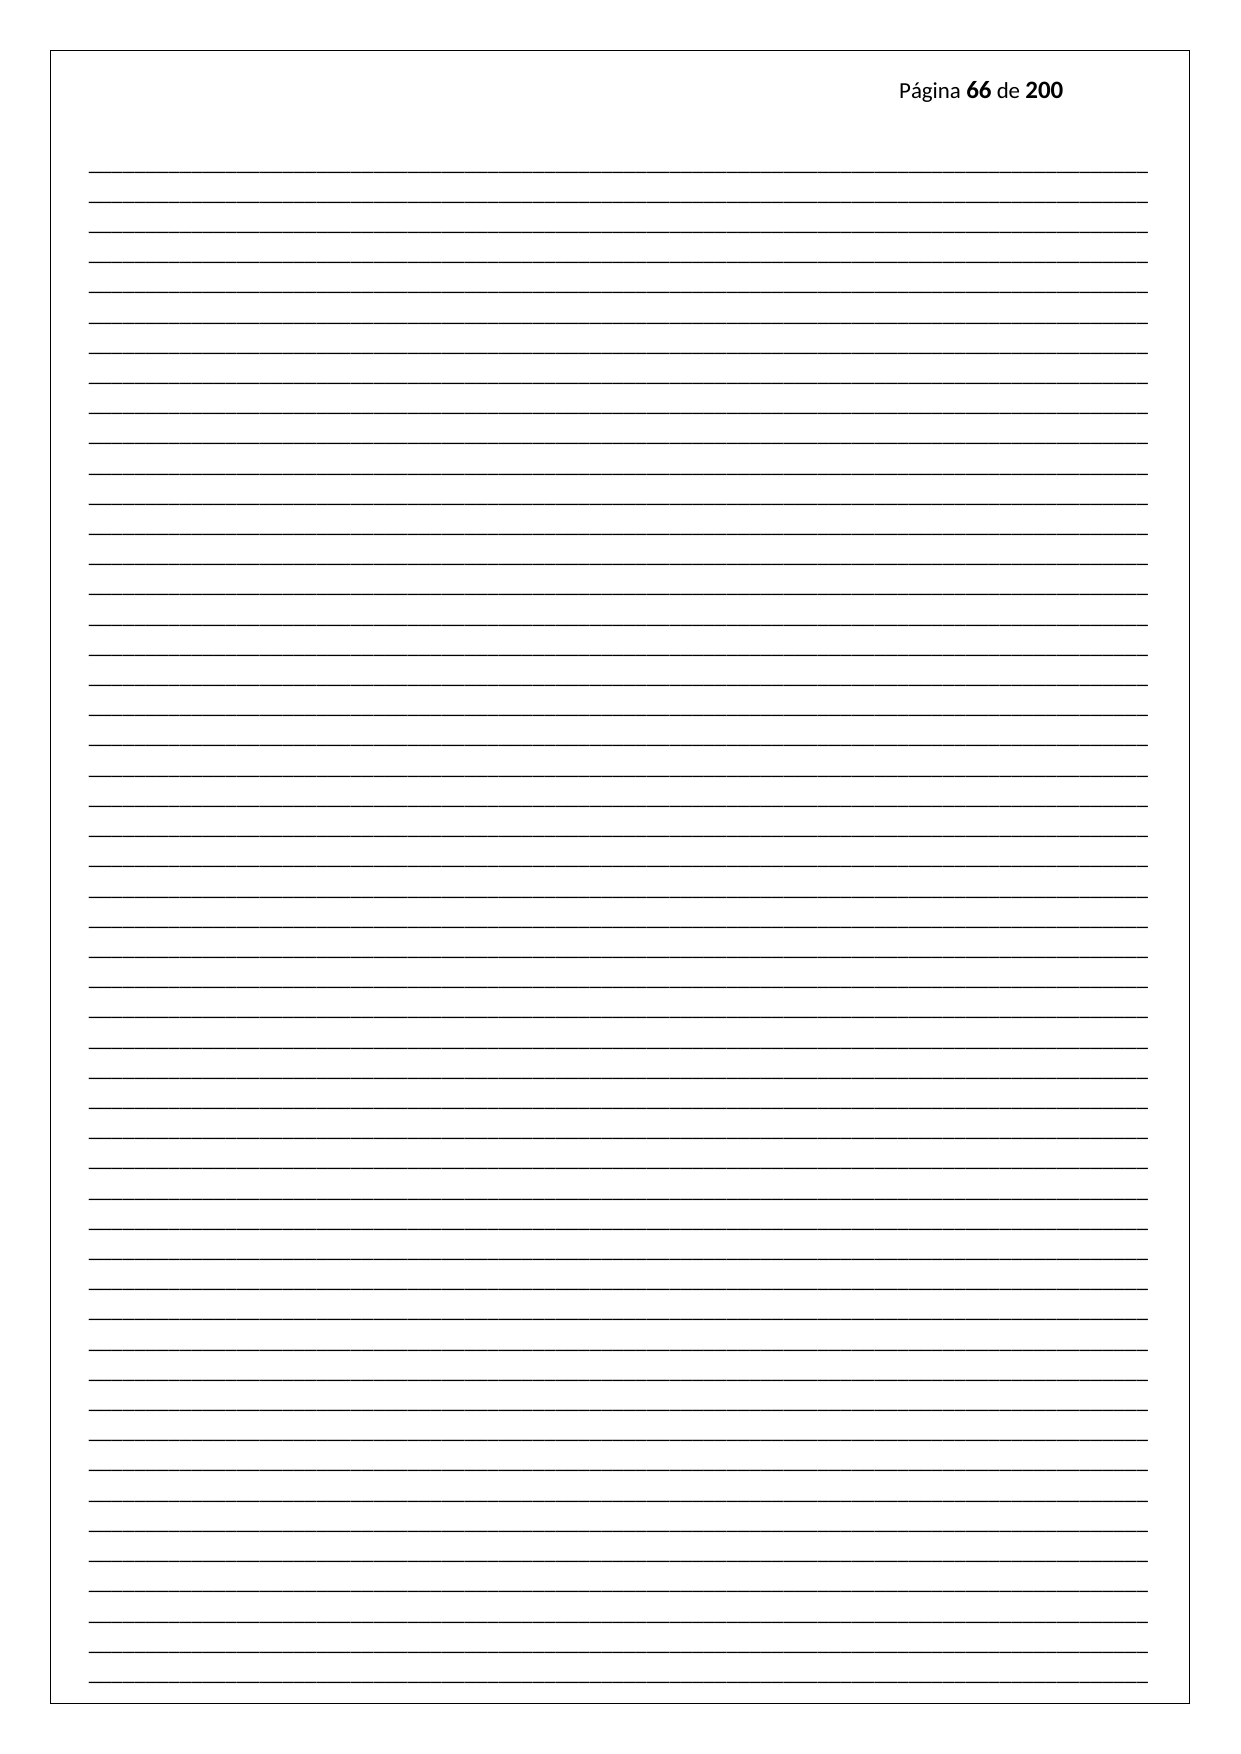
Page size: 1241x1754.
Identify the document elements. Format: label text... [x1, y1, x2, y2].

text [88, 148, 1152, 206]
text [88, 1356, 1152, 1686]
text ________________________________________________________________________________________________________________________________________________________________________________________________________________________________________________________________________________________________________________________________________________________________________________________________________________________________________________________________________________________________________________________________________________________________________________________________________________________________________________________________________________________________________________________________________________________________________________________________________________________________________________________________________________________________________________________________________________________________________________________________________________________________________________________________________________________________________________________________________________________________________________________________________________________________________________________________________________________________________________________________________________________________________________________________________________________________________________________________________________________________________________________________________________________________________________________________________________________________________________________________________________________________________________________________________________________________________________________________________________________________________________________________________________________________________________________________________________________________________________________________________________________________________________________________________________________________________________________________________________________________________________________________________________________________________________________________________________________________________________________ [88, 208, 1152, 931]
